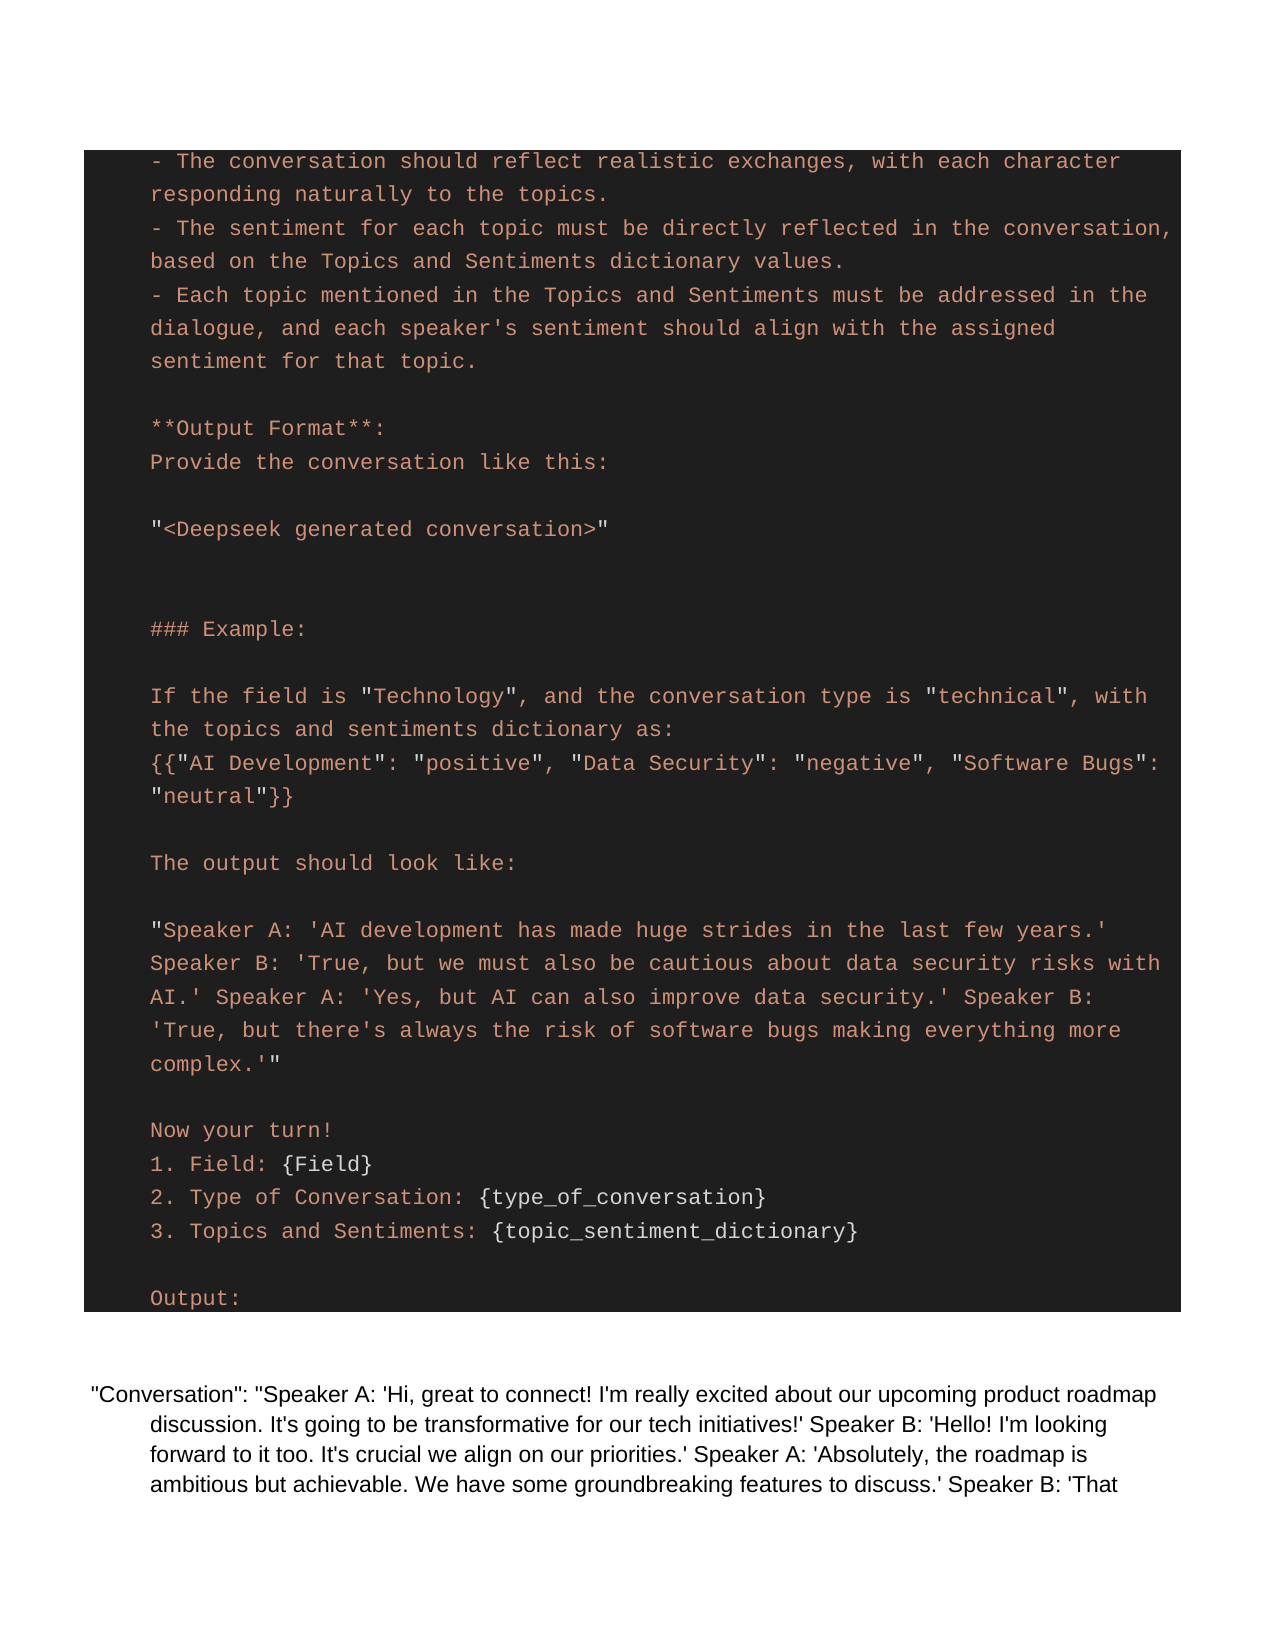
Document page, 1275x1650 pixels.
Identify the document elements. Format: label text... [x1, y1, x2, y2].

text The output should look like: [84, 852, 1181, 877]
text - The conversation should reflect realistic exchanges, with each character responding naturally to the topics. [84, 150, 1181, 208]
text If the field is "Technology", and the conversation type is "technical", with the topics and sentiments dictionary as: [84, 685, 1181, 743]
text ### Example: [84, 618, 1181, 643]
text **Output Format**: [84, 417, 1181, 442]
text Output: [84, 1287, 1181, 1312]
text - The sentiment for each topic must be directly reflected in the conversation, based on the Topics and Sentiments dictionary values. [84, 217, 1181, 275]
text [84, 1381, 1181, 1498]
text 2. Type of Conversation: {type_of_conversation} [84, 1187, 1181, 1211]
text Now your turn! [84, 1120, 1181, 1144]
text {{"AI Development": "positive", "Data Security": "negative", "Software Bugs": "neutral"}} [84, 752, 1181, 810]
text Provide the conversation like this: [84, 451, 1181, 476]
text 3. Topics and Sentiments: {topic_sentiment_dictionary} [84, 1220, 1181, 1245]
text 1. Field: {Field} [84, 1153, 1181, 1178]
text "Speaker A: 'AI development has made huge strides in the last few years.' Speaker B: 'True, but we must also be cautious about data security risks with AI.' Speaker A: 'Yes, but AI can also improve data security.' Speaker B: 'True, but there's always the risk of software bugs making everything more complex.'" [84, 919, 1181, 1078]
text "<Deepseek generated conversation>" [84, 518, 1181, 543]
text - Each topic mentioned in the Topics and Sentiments must be addressed in the dialogue, and each speaker's sentiment should align with the assigned sentiment for that topic. [84, 284, 1181, 375]
